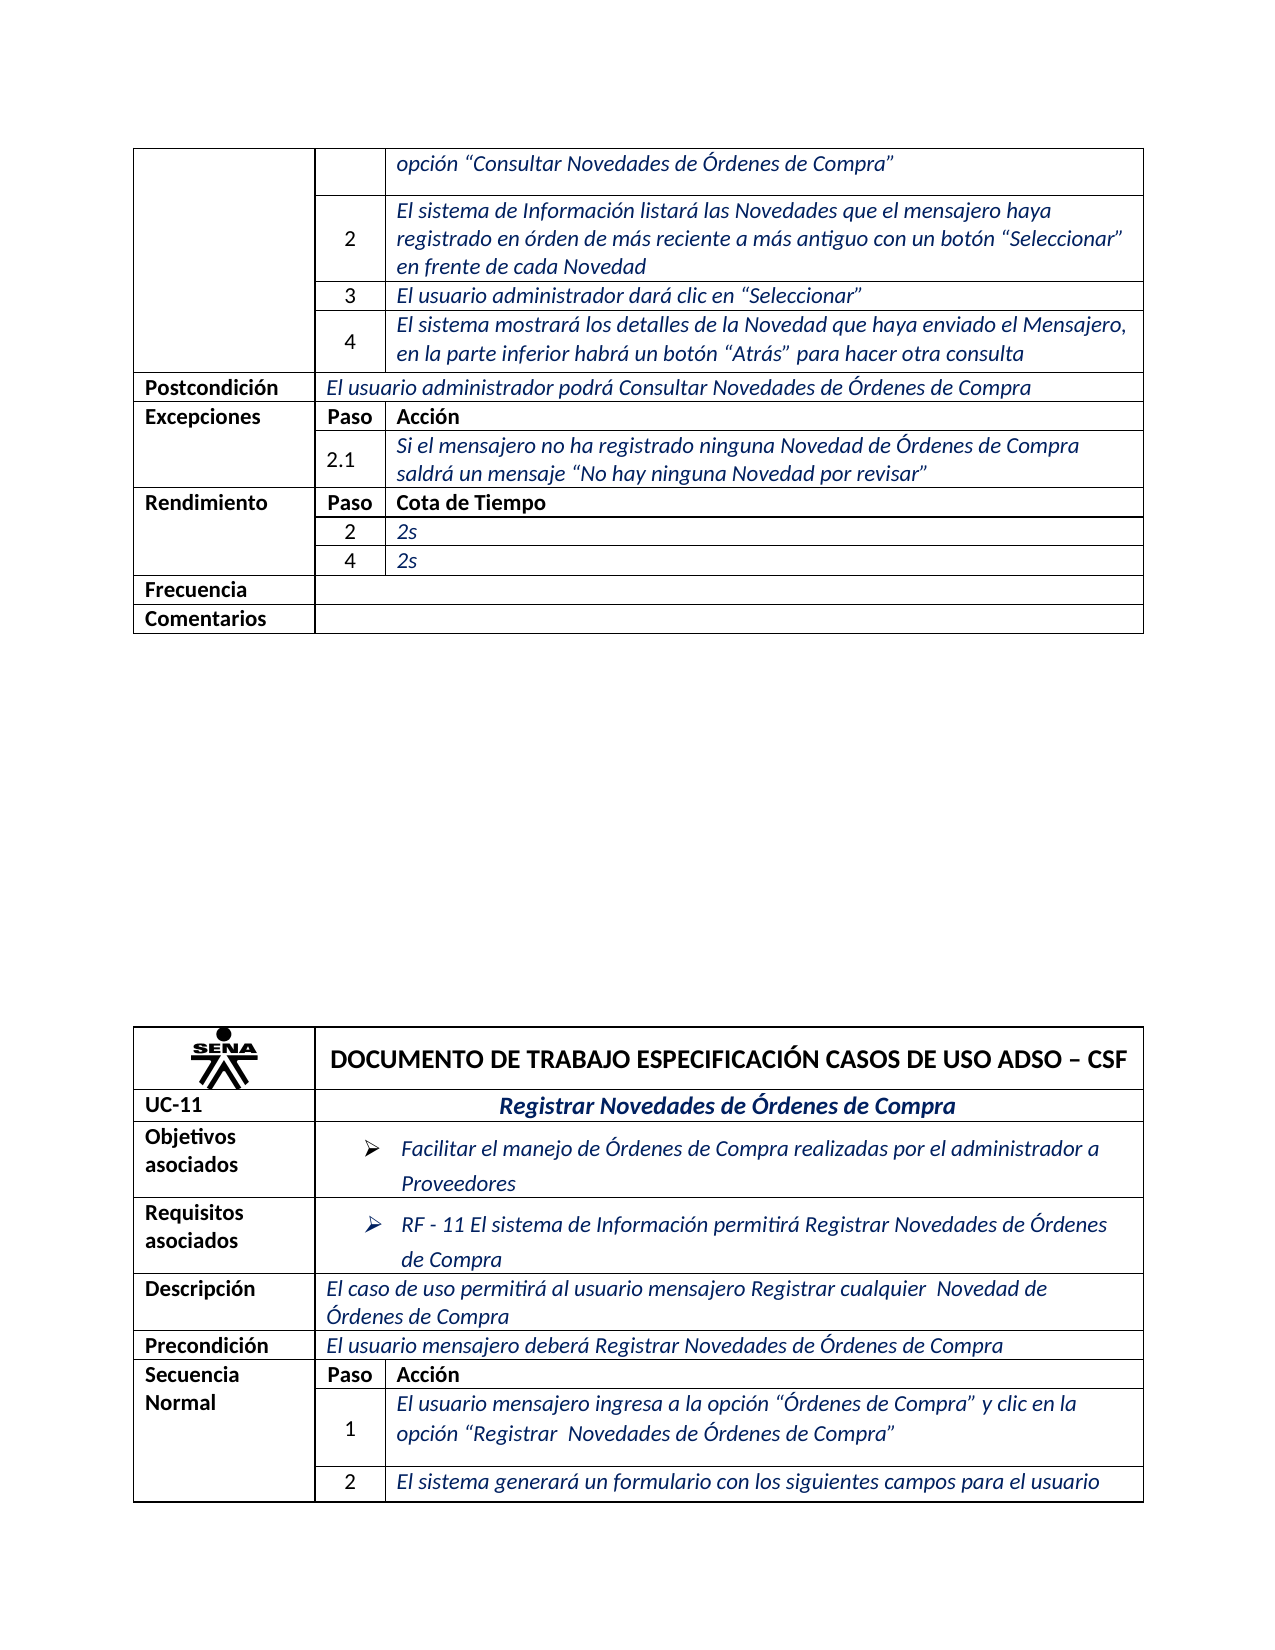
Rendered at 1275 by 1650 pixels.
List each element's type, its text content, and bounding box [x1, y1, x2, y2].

table_cell 4 [316, 546, 385, 574]
table_cell El usuario administrador podrá Consultar Novedades de Órdenes de Compra [316, 373, 1143, 401]
table_cell Descripción [134, 1274, 314, 1330]
table_cell Rendimiento [134, 488, 314, 574]
table_cell 1 [316, 1389, 385, 1466]
table_cell 2s [386, 546, 1143, 574]
table_cell Acción [386, 402, 1143, 430]
table_cell Precondición [134, 1331, 314, 1359]
table_cell 3 [316, 282, 385, 309]
table_cell 2 [316, 196, 385, 281]
table_cell RF - 11 El sistema de Información permitirá Registrar Novedades de Órdenes de Compra [316, 1198, 1143, 1273]
table_cell El usuario administrador dará clic en “Seleccionar” [386, 282, 1143, 309]
table_cell Comentarios [134, 605, 314, 633]
table_cell Cota de Tiempo [386, 488, 1143, 516]
table_cell Secuencia Normal [134, 1360, 314, 1501]
table_header DOCUMENTO DE TRABAJO ESPECIFICACIÓN CASOS DE USO ADSO – CSF [316, 1028, 1143, 1089]
table_cell 1 [316, 149, 385, 195]
table_cell 2 [316, 1467, 385, 1501]
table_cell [386, 149, 1143, 195]
table_cell 2 [316, 518, 385, 545]
table_cell El usuario mensajero ingresa a la opción “Órdenes de Compra” y clic en la opción “Registrar Novedades de Órdenes de Compra” [386, 1389, 1143, 1466]
table_cell 4 [316, 311, 385, 372]
table_cell El usuario mensajero deberá Registrar Novedades de Órdenes de Compra [316, 1331, 1143, 1359]
table_cell Paso [316, 1360, 385, 1388]
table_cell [386, 1467, 1143, 1501]
table_cell Excepciones [134, 402, 314, 487]
picture [191, 1027, 258, 1090]
table_cell 2s [386, 518, 1143, 545]
table_cell UC-11 [134, 1090, 314, 1121]
table_cell Objetivos asociados [134, 1122, 314, 1197]
table_cell Requisitos asociados [134, 1198, 314, 1273]
table_cell 2.1 [316, 431, 385, 487]
table_cell Facilitar el manejo de Órdenes de Compra realizadas por el administrador a Proveedores [316, 1122, 1143, 1197]
table_cell El sistema mostrará los detalles de la Novedad que haya enviado el Mensajero, en la parte inferior habrá un botón “Atrás” para hacer otra consulta [386, 311, 1143, 372]
table_cell Si el mensajero no ha registrado ninguna Novedad de Órdenes de Compra saldrá un mensaje “No hay ninguna Novedad por revisar” [386, 431, 1143, 487]
table_cell Registrar Novedades de Órdenes de Compra [316, 1090, 1143, 1121]
table_header [134, 1028, 191, 1089]
table_header [258, 1028, 314, 1089]
table_cell Paso [316, 402, 385, 430]
table_cell Acción [386, 1360, 1143, 1388]
table_cell [316, 605, 1143, 633]
table_cell [316, 576, 1143, 603]
table_cell Postcondición [134, 373, 314, 401]
table_cell Paso [316, 488, 385, 516]
table_cell El caso de uso permitirá al usuario mensajero Registrar cualquier Novedad de Órdenes de Compra [316, 1274, 1143, 1330]
table_cell Frecuencia [134, 576, 314, 603]
table_cell El sistema de Información listará las Novedades que el mensajero haya registrado en órden de más reciente a más antiguo con un botón “Seleccionar” en frente de cada Novedad [386, 196, 1143, 281]
